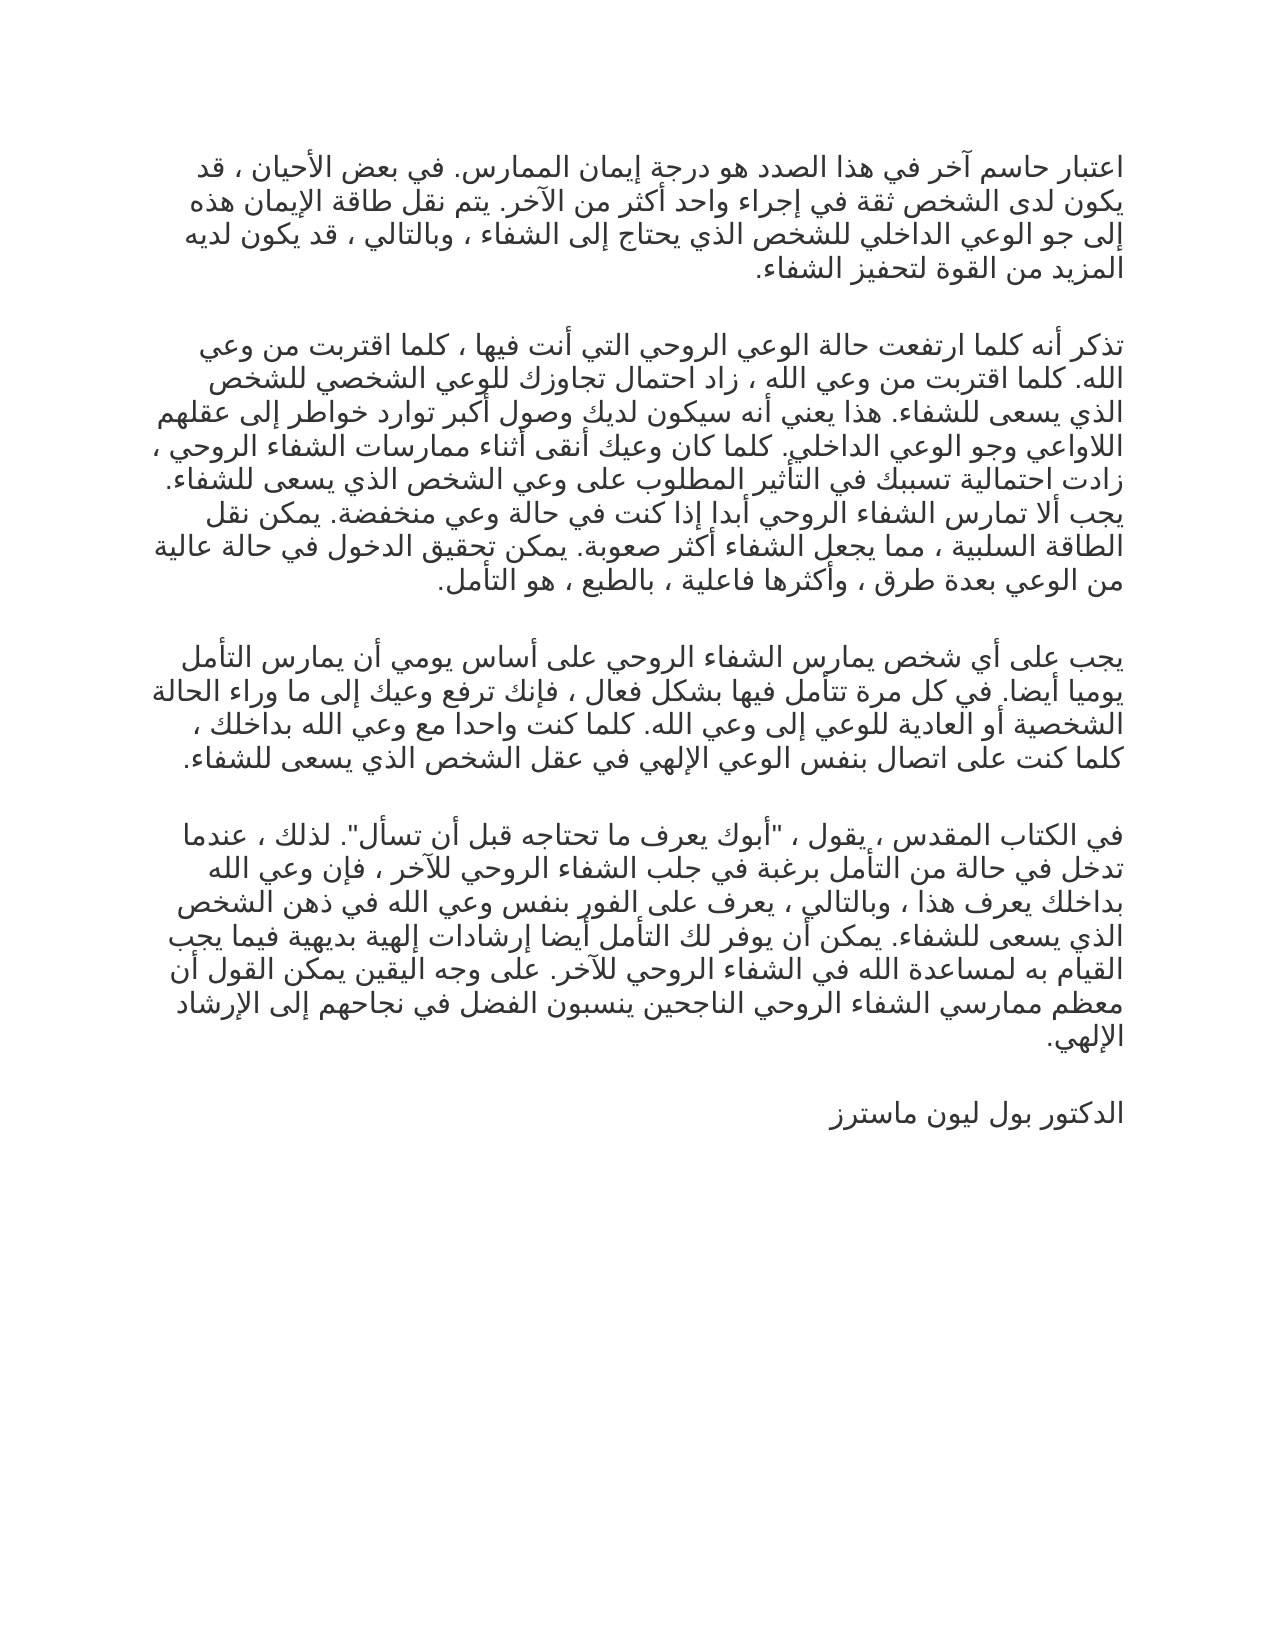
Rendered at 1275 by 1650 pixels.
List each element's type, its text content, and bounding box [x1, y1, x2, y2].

text في الكتاب المقدس ، يقول ، "أبوك يعرف ما تحتاجه قبل أن تسأل". لذلك ، عندما تدخل في حالة من التأمل برغبة في جلب الشفاء الروحي للآخر ، فإن وعي الله بداخلك يعرف هذا ، وبالتالي ، يعرف على الفور بنفس وعي الله في ذهن الشخص الذي يسعى للشفاء. يمكن أن يوفر لك التأمل أيضا إرشادات إلهية بديهية فيما يجب القيام به لمساعدة الله في الشفاء الروحي للآخر. على وجه اليقين يمكن القول أن معظم ممارسي الشفاء الروحي الناجحين ينسبون الفضل في نجاحهم إلى الإرشاد الإلهي. [150, 818, 1125, 1053]
text اعتبار حاسم آخر في هذا الصدد هو درجة إيمان الممارس. في بعض الأحيان ، قد يكون لدى الشخص ثقة في إجراء واحد أكثر من الآخر. يتم نقل طاقة الإيمان هذه إلى جو الوعي الداخلي للشخص الذي يحتاج إلى الشفاء ، وبالتالي ، قد يكون لديه المزيد من القوة لتحفيز الشفاء. [150, 150, 1125, 284]
text تذكر أنه كلما ارتفعت حالة الوعي الروحي التي أنت فيها ، كلما اقتربت من وعي الله. كلما اقتربت من وعي الله ، زاد احتمال تجاوزك للوعي الشخصي للشخص الذي يسعى للشفاء. هذا يعني أنه سيكون لديك وصول أكبر توارد خواطر إلى عقلهم اللاواعي وجو الوعي الداخلي. كلما كان وعيك أنقى أثناء ممارسات الشفاء الروحي ، زادت احتمالية تسببك في التأثير المطلوب على وعي الشخص الذي يسعى للشفاء. يجب ألا تمارس الشفاء الروحي أبدا إذا كنت في حالة وعي منخفضة. يمكن نقل الطاقة السلبية ، مما يجعل الشفاء أكثر صعوبة. يمكن تحقيق الدخول في حالة عالية من الوعي بعدة طرق ، وأكثرها فاعلية ، بالطبع ، هو التأمل. [150, 328, 1125, 596]
text يجب على أي شخص يمارس الشفاء الروحي على أساس يومي أن يمارس التأمل يوميا أيضا. في كل مرة تتأمل فيها بشكل فعال ، فإنك ترفع وعيك إلى ما وراء الحالة الشخصية أو العادية للوعي إلى وعي الله. كلما كنت واحدا مع وعي الله بداخلك ، كلما كنت على اتصال بنفس الوعي الإلهي في عقل الشخص الذي يسعى للشفاء. [150, 640, 1125, 774]
text الدكتور بول ليون ماسترز [150, 1096, 1125, 1130]
